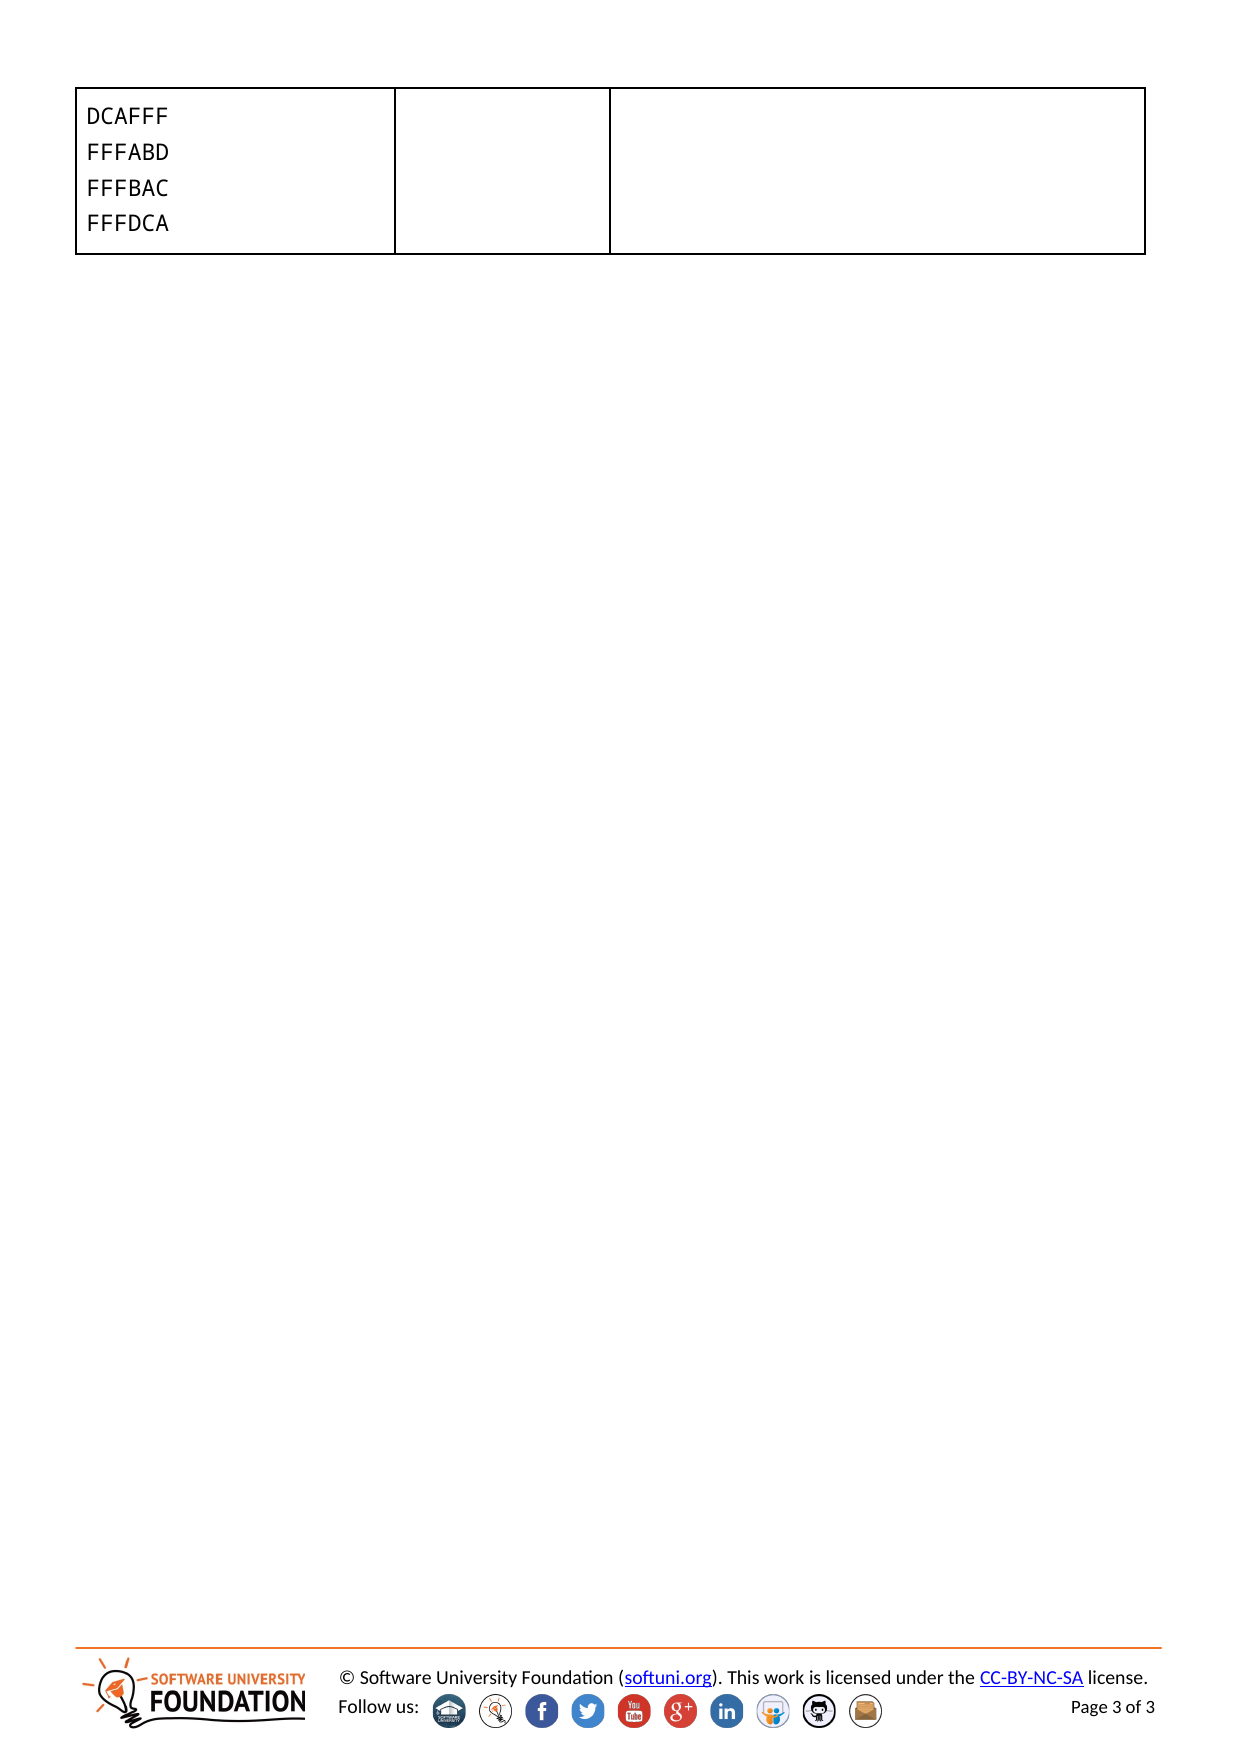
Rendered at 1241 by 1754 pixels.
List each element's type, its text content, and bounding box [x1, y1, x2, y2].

picture [617, 1694, 651, 1728]
picture [802, 1694, 836, 1728]
picture [849, 1694, 882, 1728]
picture [432, 1694, 466, 1728]
table_cell - [611, 89, 1144, 253]
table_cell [77, 89, 394, 253]
picture [664, 1694, 697, 1728]
table_cell 7 [396, 89, 609, 253]
picture [571, 1694, 605, 1728]
picture [81, 1656, 305, 1729]
picture [525, 1694, 559, 1728]
picture [710, 1694, 744, 1728]
picture [756, 1694, 790, 1728]
picture [479, 1694, 512, 1728]
